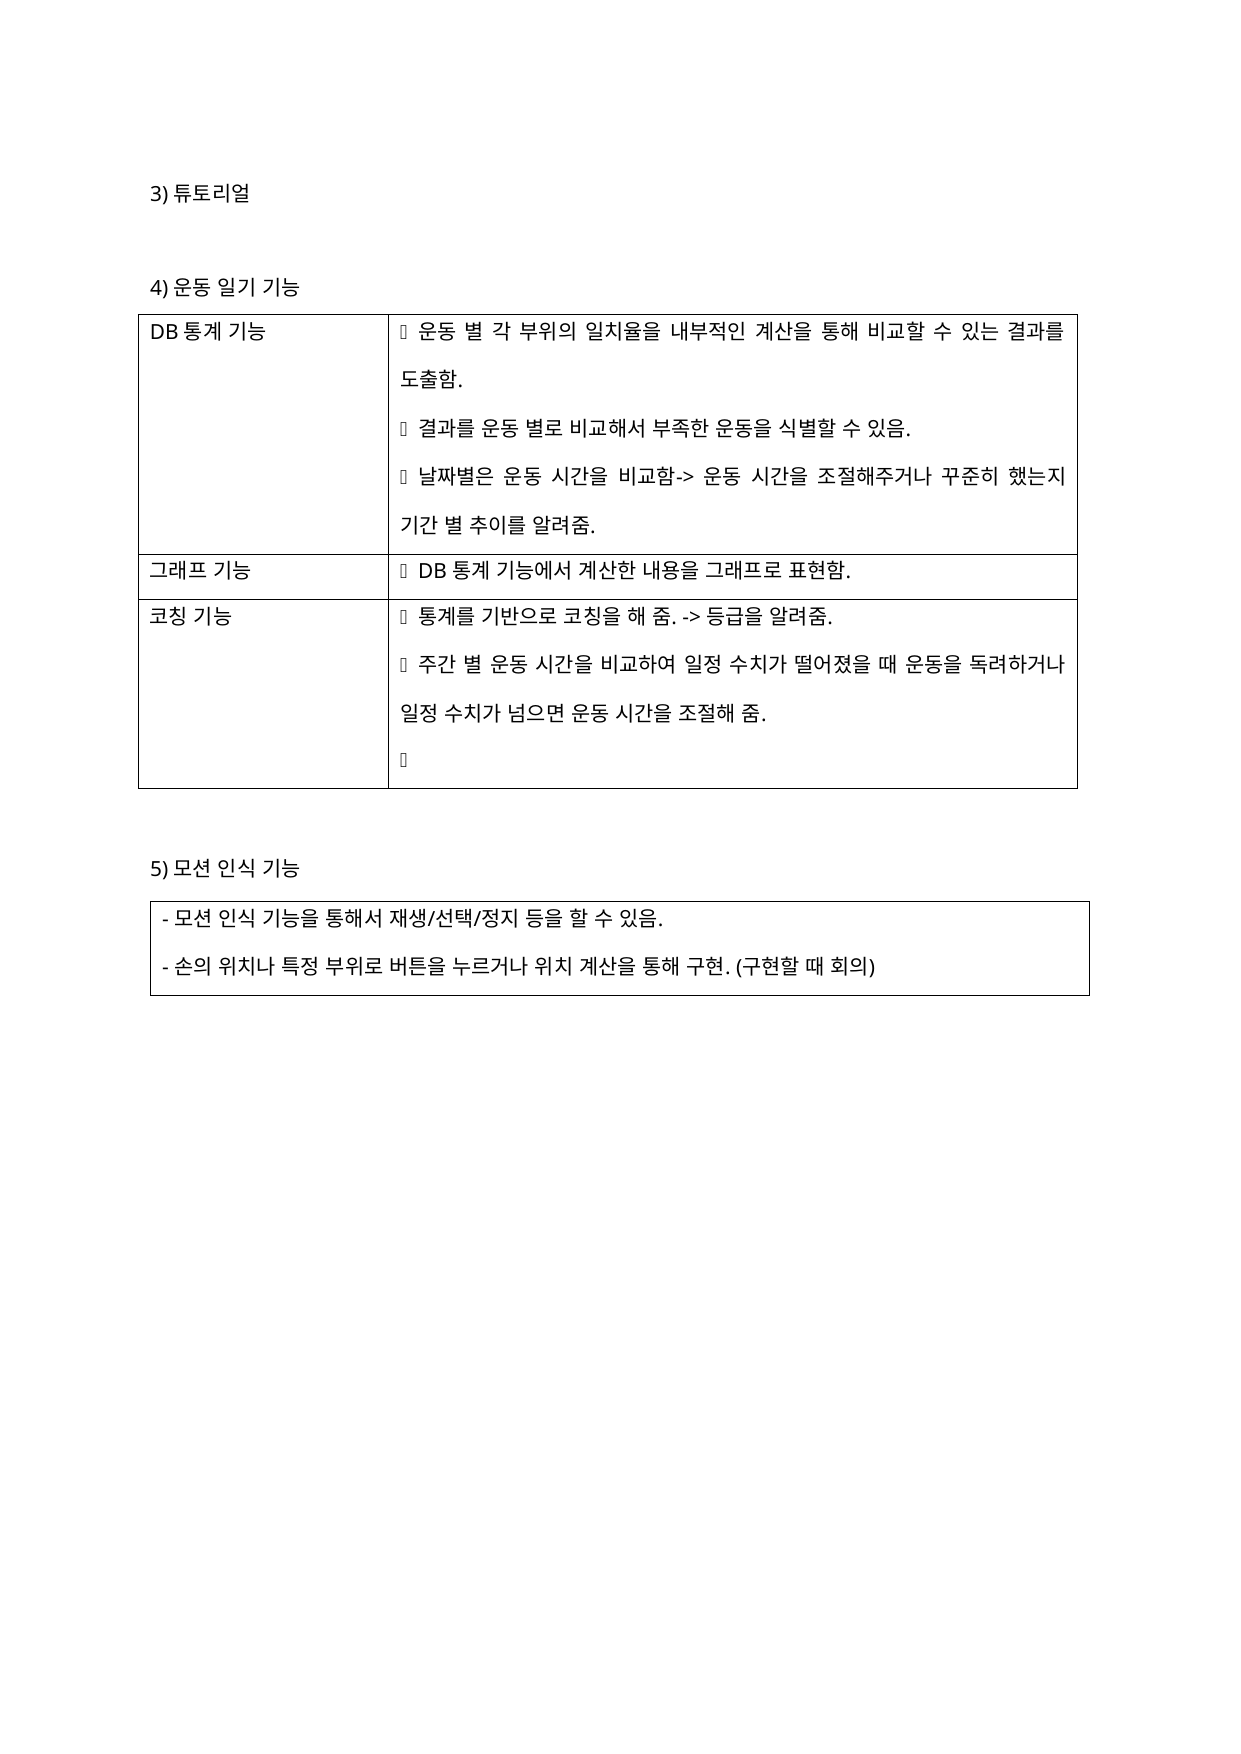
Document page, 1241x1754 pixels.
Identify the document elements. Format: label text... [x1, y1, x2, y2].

text 3) 튜토리얼 [150, 177, 1090, 207]
text 4) 운동 일기 기능 [150, 271, 1090, 301]
table_header - 모션 인식 기능을 통해서 재생/선택/정지 등을 할 수 있음. - 손의 위치나 특정 부위로 버튼을 누르거나 위치 계산을 통해 구현. (구현할 때 회의) [151, 902, 1089, 995]
table_header DB 통계 기능 [139, 315, 388, 553]
table_header 운동 별 각 부위의 일치율을 내부적인 계산을 통해 비교할 수 있는 결과를 도출함. 결과를 운동 별로 비교해서 부족한 운동을 식별할 수 있음. 날짜별은 운동 시간을 비교함-> 운동 시간을 조절해주거나 꾸준히 했는지 기간 별 추이를 알려줌. [389, 315, 1077, 553]
table_cell 그래프 기능 [139, 555, 388, 599]
table_cell 코칭 기능 [139, 600, 388, 788]
text 5) 모션 인식 기능 [150, 853, 1090, 883]
table_cell 통계를 기반으로 코칭을 해 줌. -> 등급을 알려줌. 주간 별 운동 시간을 비교하여 일정 수치가 떨어졌을 때 운동을 독려하거나 일정 수치가 넘으면 운동 시간을 조절해 줌. [389, 600, 1077, 788]
table_cell DB 통계 기능에서 계산한 내용을 그래프로 표현함. [389, 555, 1077, 599]
